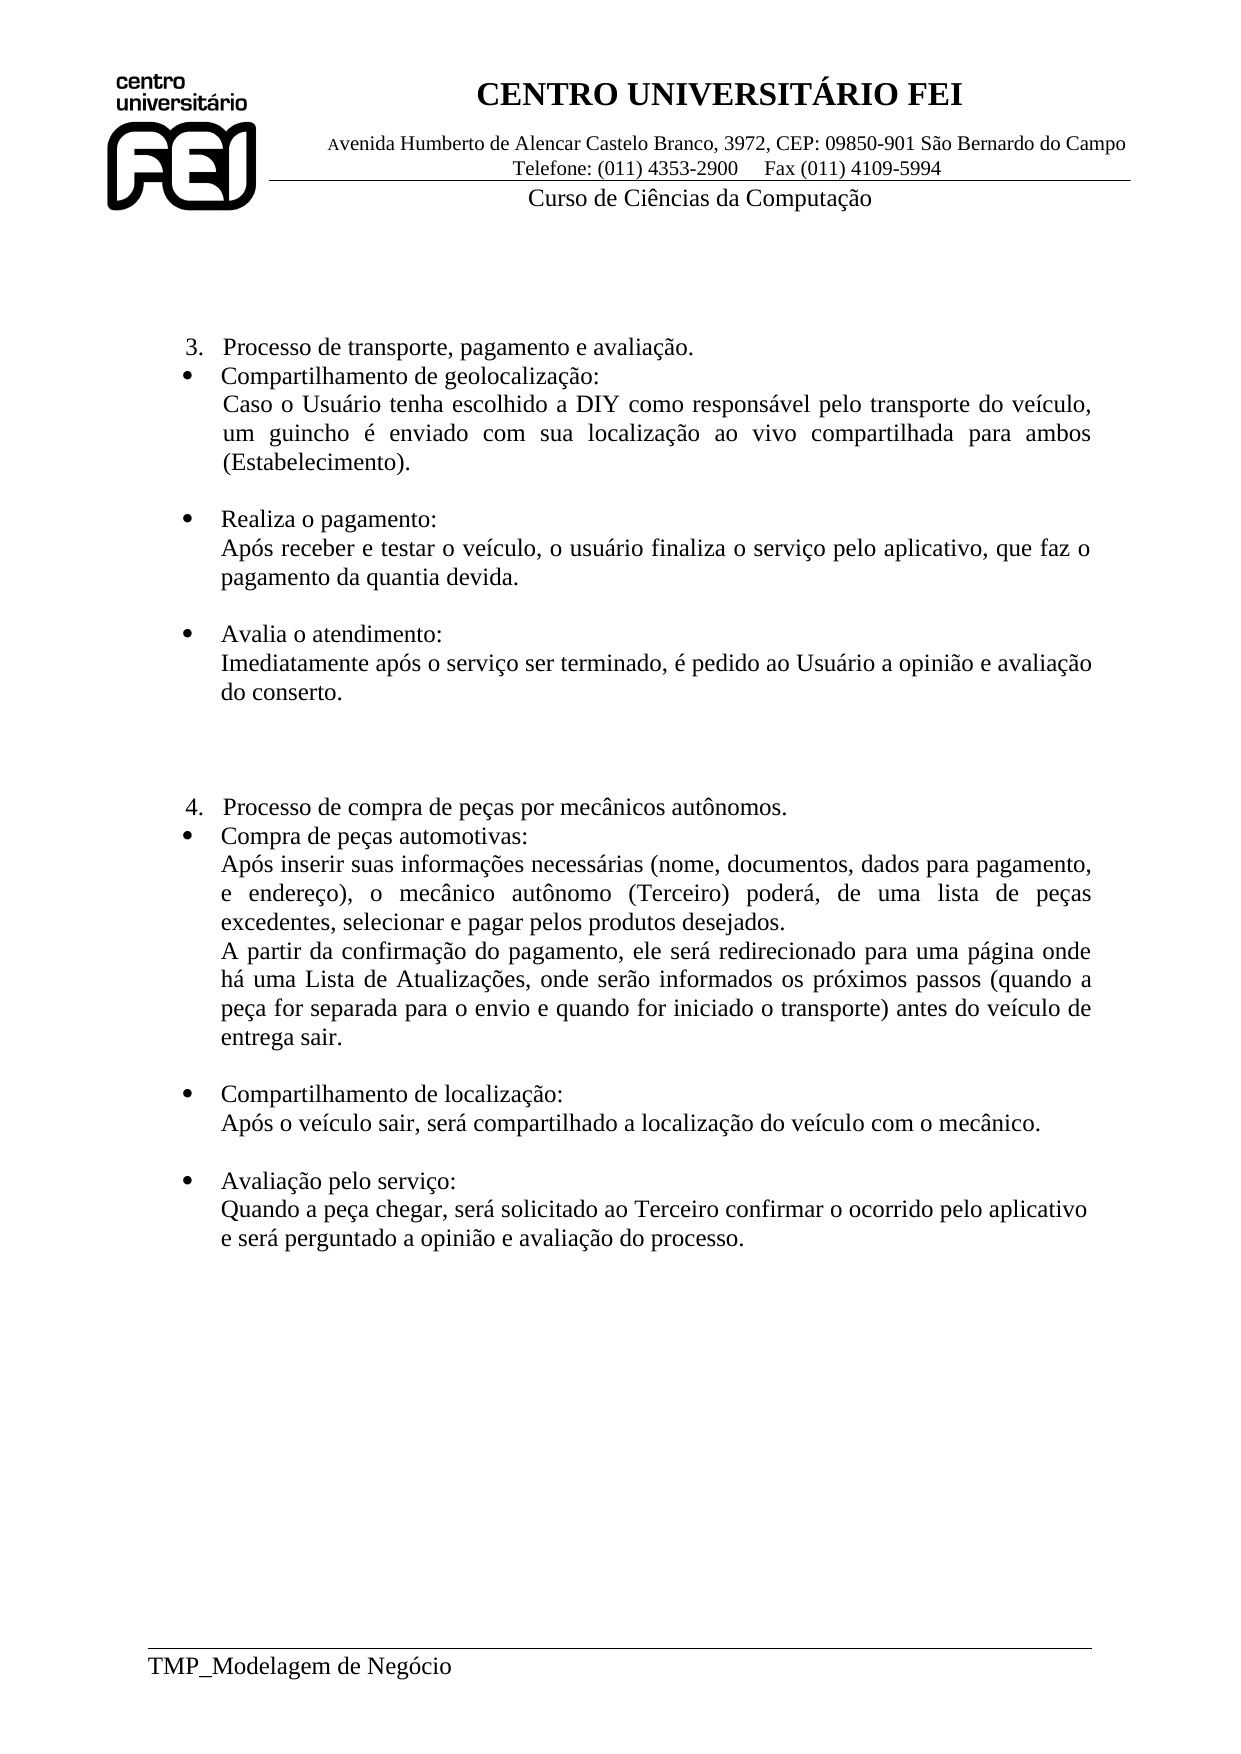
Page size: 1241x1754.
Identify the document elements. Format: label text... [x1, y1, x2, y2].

list Compartilhamento de localização: [183, 1079, 1092, 1108]
list Após receber e testar o veículo, o usuário finaliza o serviço pelo aplicativo, que faz o pagamento da quantia devida. [221, 533, 1092, 591]
list Avalia o atendimento: [183, 619, 1092, 648]
text Quando a peça chegar, será solicitado ao Terceiro confirmar o ocorrido pelo aplicativo e será perguntado a opinião e avaliação do processo. [221, 1194, 1092, 1252]
list A partir da confirmação do pagamento, ele será redirecionado para uma página onde há uma Lista de Atualizações, onde serão informados os próximos passos (quando a peça for separada para o envio e quando for iniciado o transporte) antes do veículo de entrega sair. [221, 936, 1092, 1051]
text Imediatamente após o serviço ser terminado, é pedido ao Usuário a opinião e avaliação do conserto. [221, 648, 1092, 706]
list Processo de transporte, pagamento e avaliação. [185, 332, 1092, 361]
list Realiza o pagamento: [183, 504, 1092, 533]
list Compartilhamento de geolocalização: [183, 361, 1092, 389]
list Compra de peças automotivas: [183, 821, 1092, 849]
list Processo de compra de peças por mecânicos autônomos. [185, 792, 1092, 821]
text Caso o Usuário tenha escolhido a DIY como responsável pelo transporte do veículo, um guincho é enviado com sua localização ao vivo compartilhada para ambos (Estabelecimento). [223, 389, 1092, 476]
list Após o veículo sair, será compartilhado a localização do veículo com o mecânico. [221, 1108, 1092, 1137]
picture [102, 73, 260, 213]
list Avaliação pelo serviço: [183, 1166, 1092, 1194]
list Após inserir suas informações necessárias (nome, documentos, dados para pagamento, e endereço), o mecânico autônomo (Terceiro) poderá, de uma lista de peças excedentes, selecionar e pagar pelos produtos desejados. [221, 849, 1092, 936]
